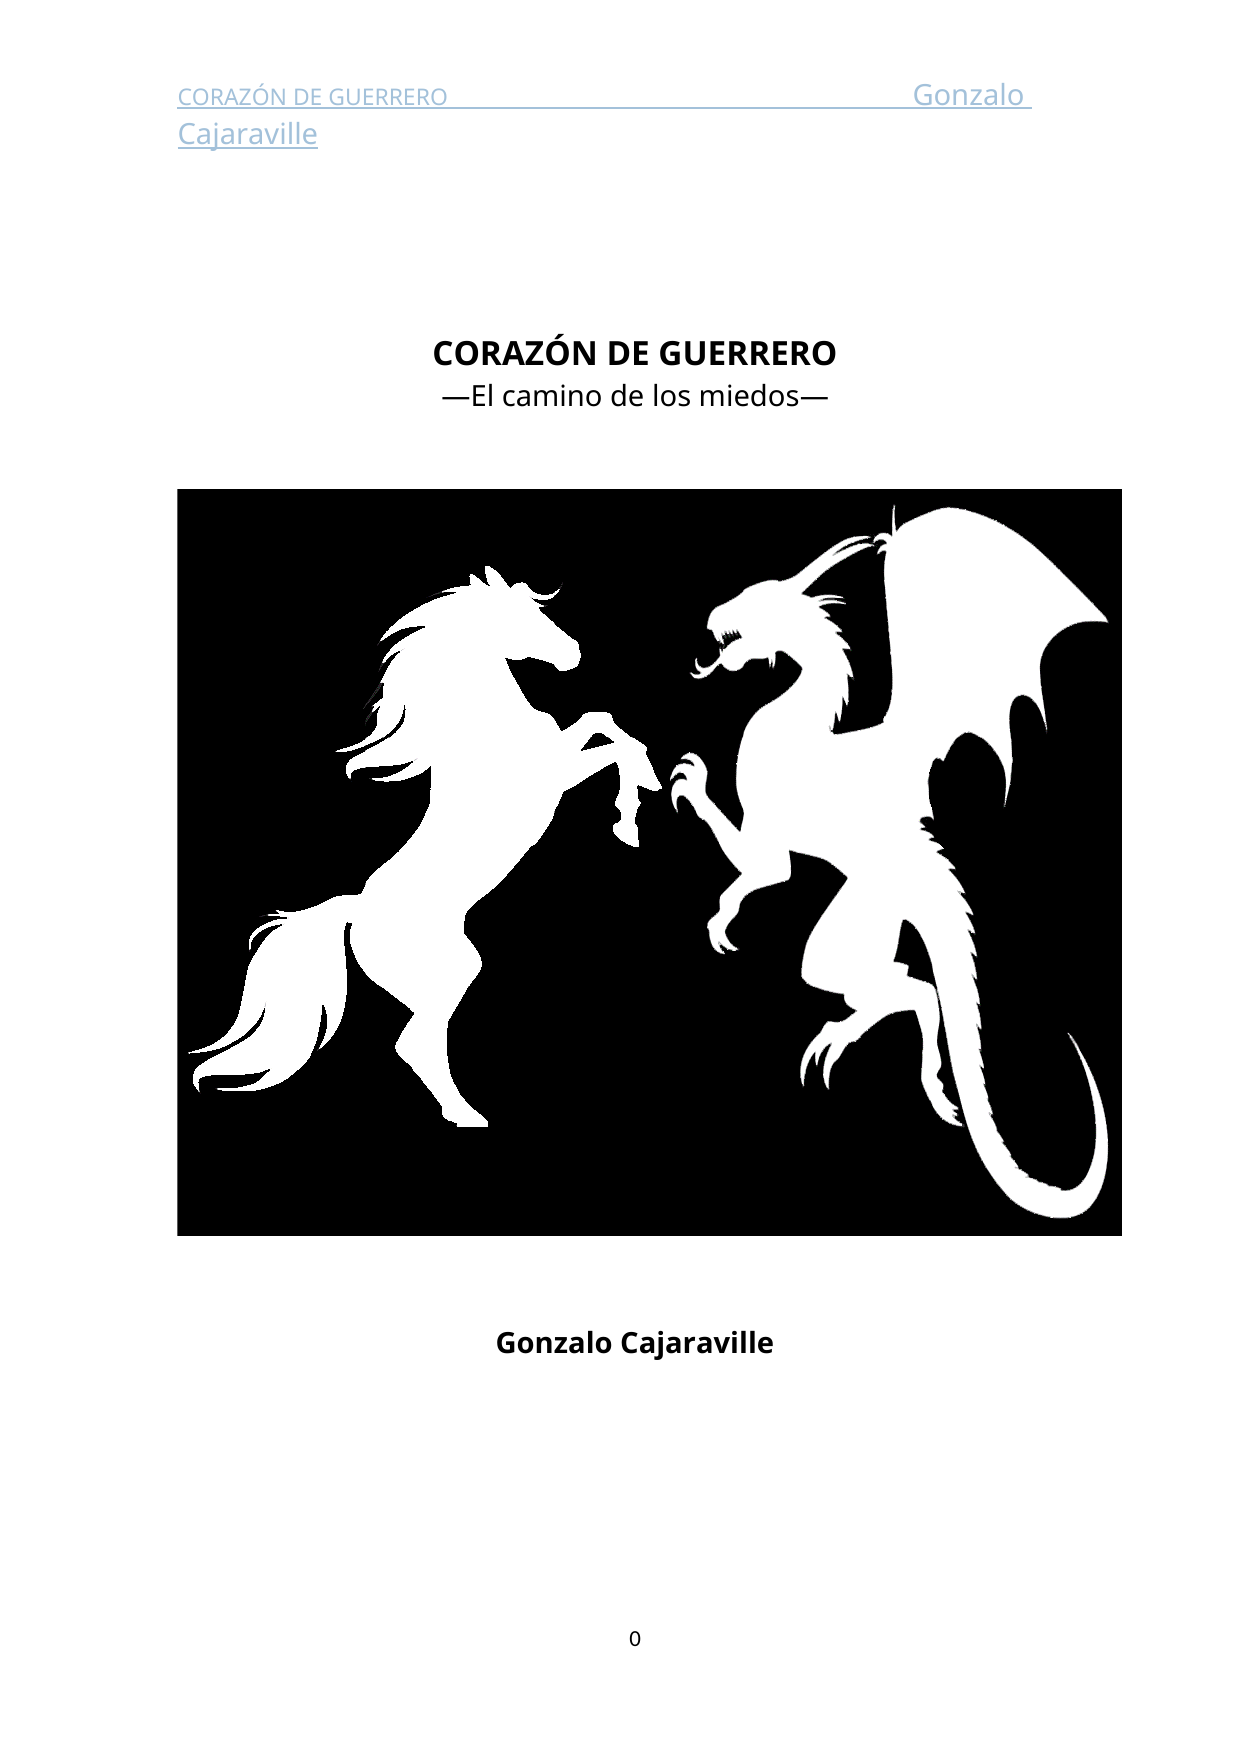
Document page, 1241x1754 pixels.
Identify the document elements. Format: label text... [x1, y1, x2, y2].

text CORAZÓN DE GUERRERO [177, 330, 1092, 375]
text —El camino de los miedos— [177, 375, 1092, 415]
picture [177, 489, 1122, 1236]
text Gonzalo Cajaraville [177, 1323, 1092, 1362]
